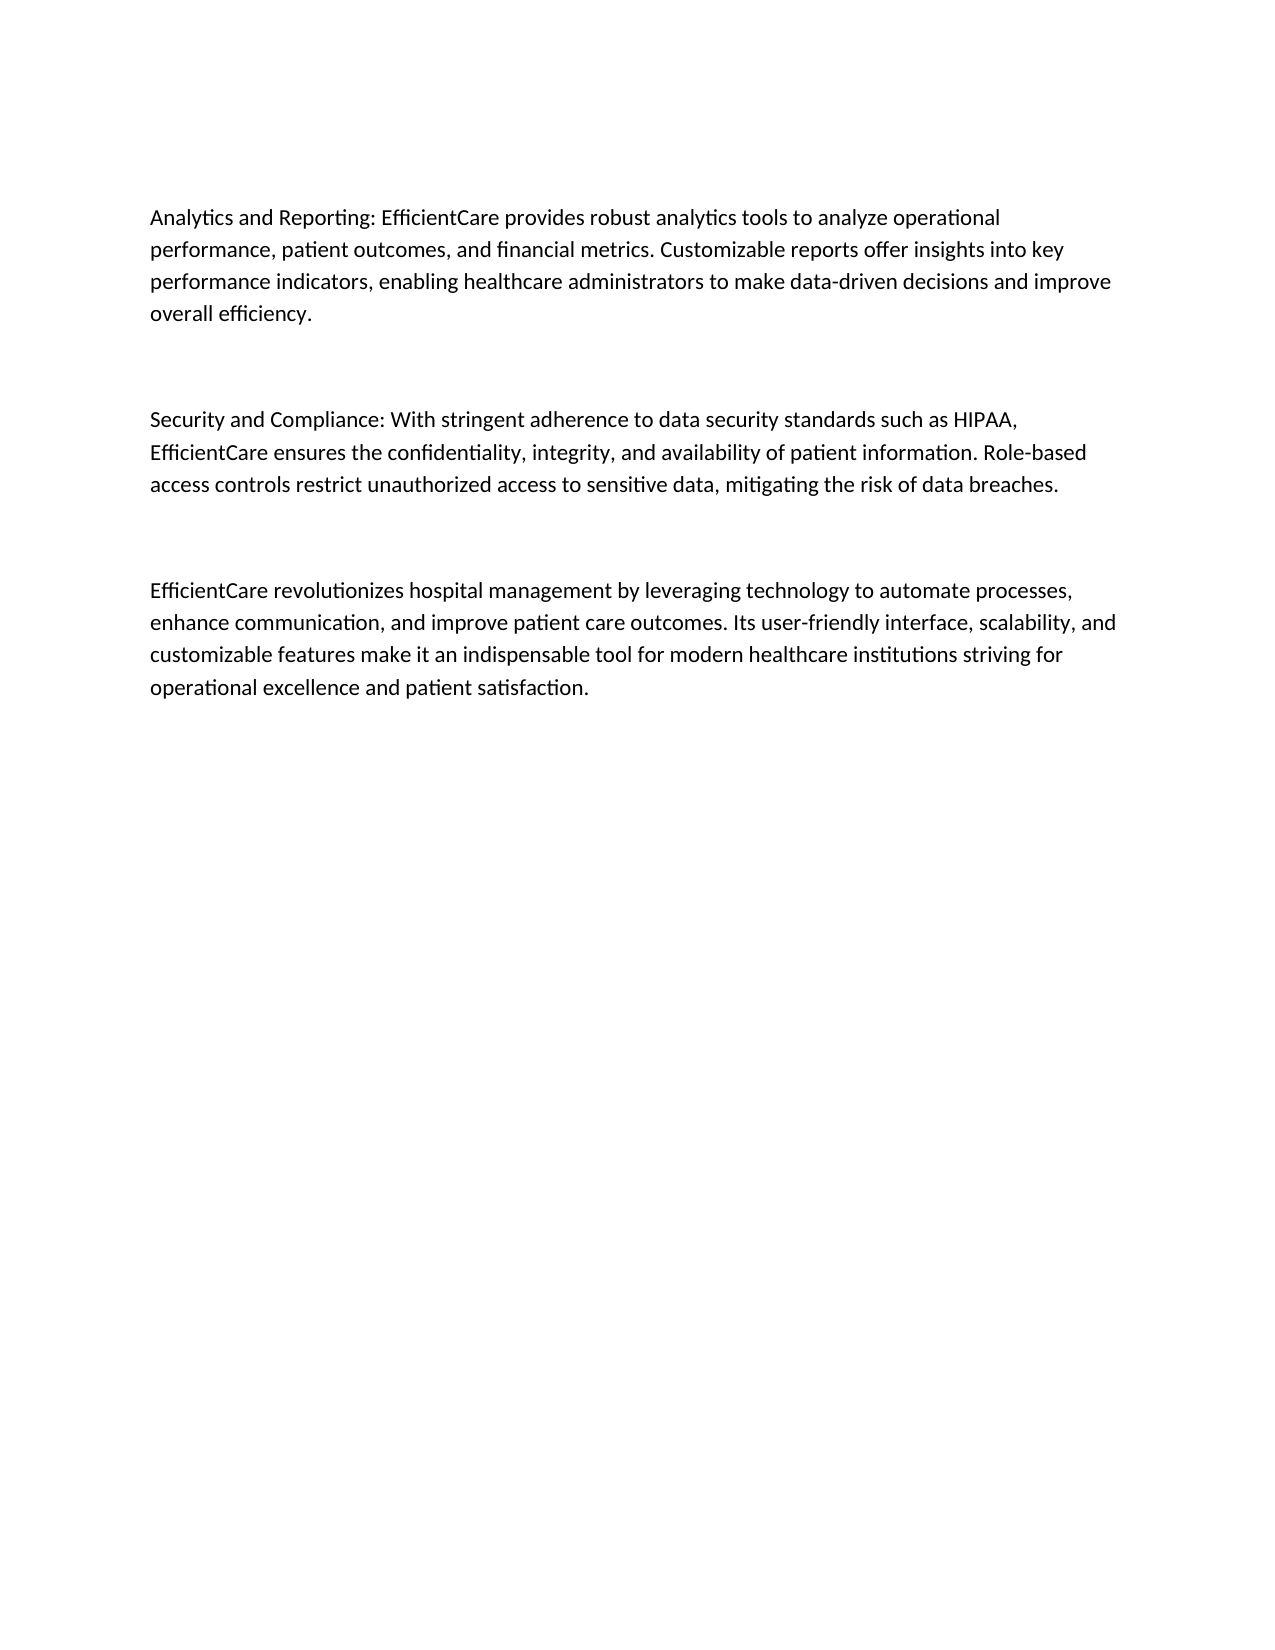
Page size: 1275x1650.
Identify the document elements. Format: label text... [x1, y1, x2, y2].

text EfficientCare revolutionizes hospital management by leveraging technology to automate processes, enhance communication, and improve patient care outcomes. Its user-friendly interface, scalability, and customizable features make it an indispensable tool for modern healthcare institutions striving for operational excellence and patient satisfaction. [150, 576, 1125, 701]
text Analytics and Reporting: EfficientCare provides robust analytics tools to analyze operational performance, patient outcomes, and financial metrics. Customizable reports offer insights into key performance indicators, enabling healthcare administrators to make data-driven decisions and improve overall efficiency. [150, 203, 1125, 328]
text Security and Compliance: With stringent adherence to data security standards such as HIPAA, EfficientCare ensures the confidentiality, integrity, and availability of patient information. Role-based access controls restrict unauthorized access to sensitive data, mitigating the risk of data breaches. [150, 406, 1125, 498]
